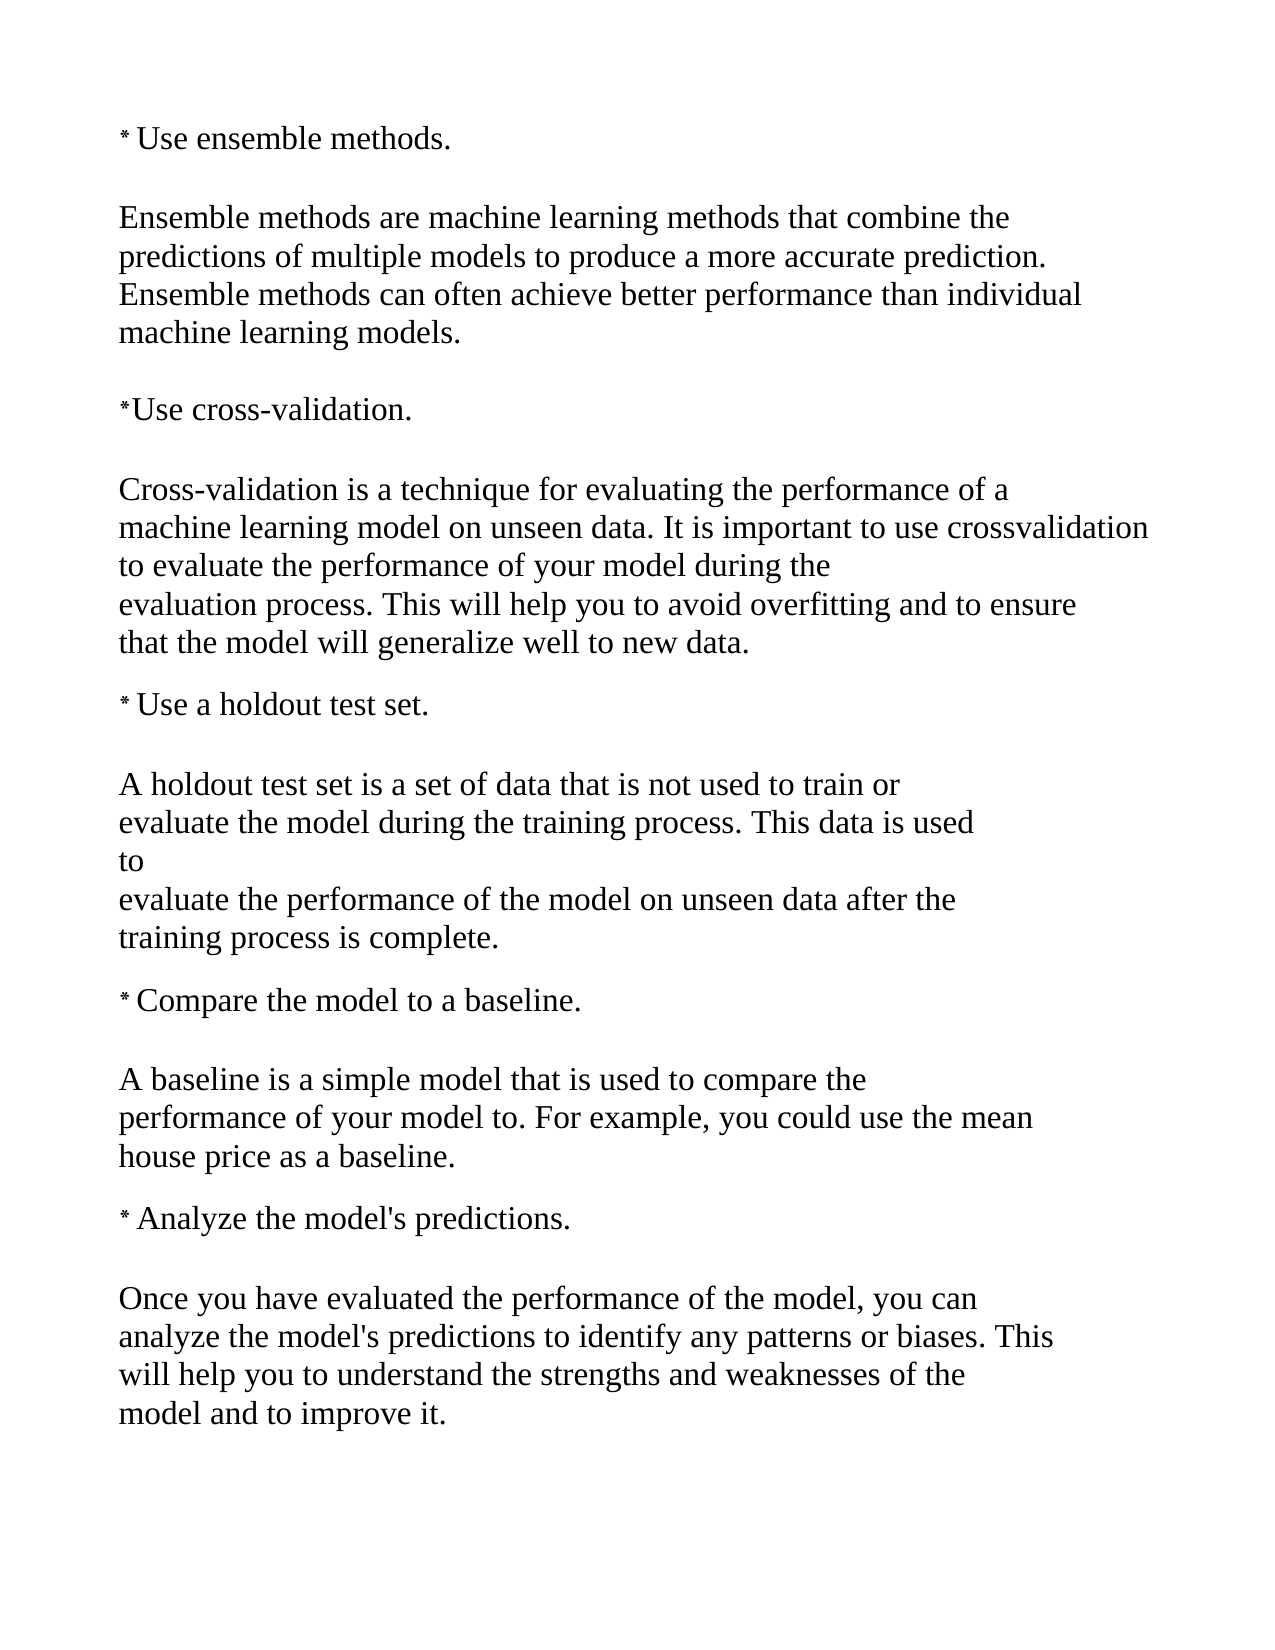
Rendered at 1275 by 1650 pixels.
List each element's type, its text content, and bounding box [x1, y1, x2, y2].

list Compare the model to a baseline. [118, 980, 1171, 1018]
text evaluation process. This will help you to avoid overfitting and to ensure that the model will generalize well to new data. [118, 584, 1086, 661]
text *Use cross-validation. [118, 389, 1171, 428]
list Analyze the model's predictions. [118, 1198, 1171, 1237]
text machine learning model on unseen data. It is important to use crossvalidation to evaluate the performance of your model during the [118, 507, 1170, 584]
text evaluate the performance of the model on unseen data after the training process is complete. [118, 879, 1068, 956]
list Use a holdout test set. [118, 684, 1171, 723]
text Once you have evaluated the performance of the model, you can analyze the model's predictions to identify any patterns or biases. This will help you to understand the strengths and weaknesses of the model and to improve it. [118, 1278, 1057, 1431]
list Use ensemble methods. [118, 118, 1171, 157]
text A baseline is a simple model that is used to compare the performance of your model to. For example, you could use the mean house price as a baseline. [118, 1059, 1033, 1174]
text A holdout test set is a set of data that is not used to train or evaluate the model during the training process. This data is used to [118, 764, 1008, 879]
text Cross-validation is a technique for evaluating the performance of a [118, 469, 1171, 507]
text Ensemble methods are machine learning methods that combine the predictions of multiple models to produce a more accurate prediction. Ensemble methods can often achieve better performance than individual machine learning models. [118, 198, 1086, 351]
